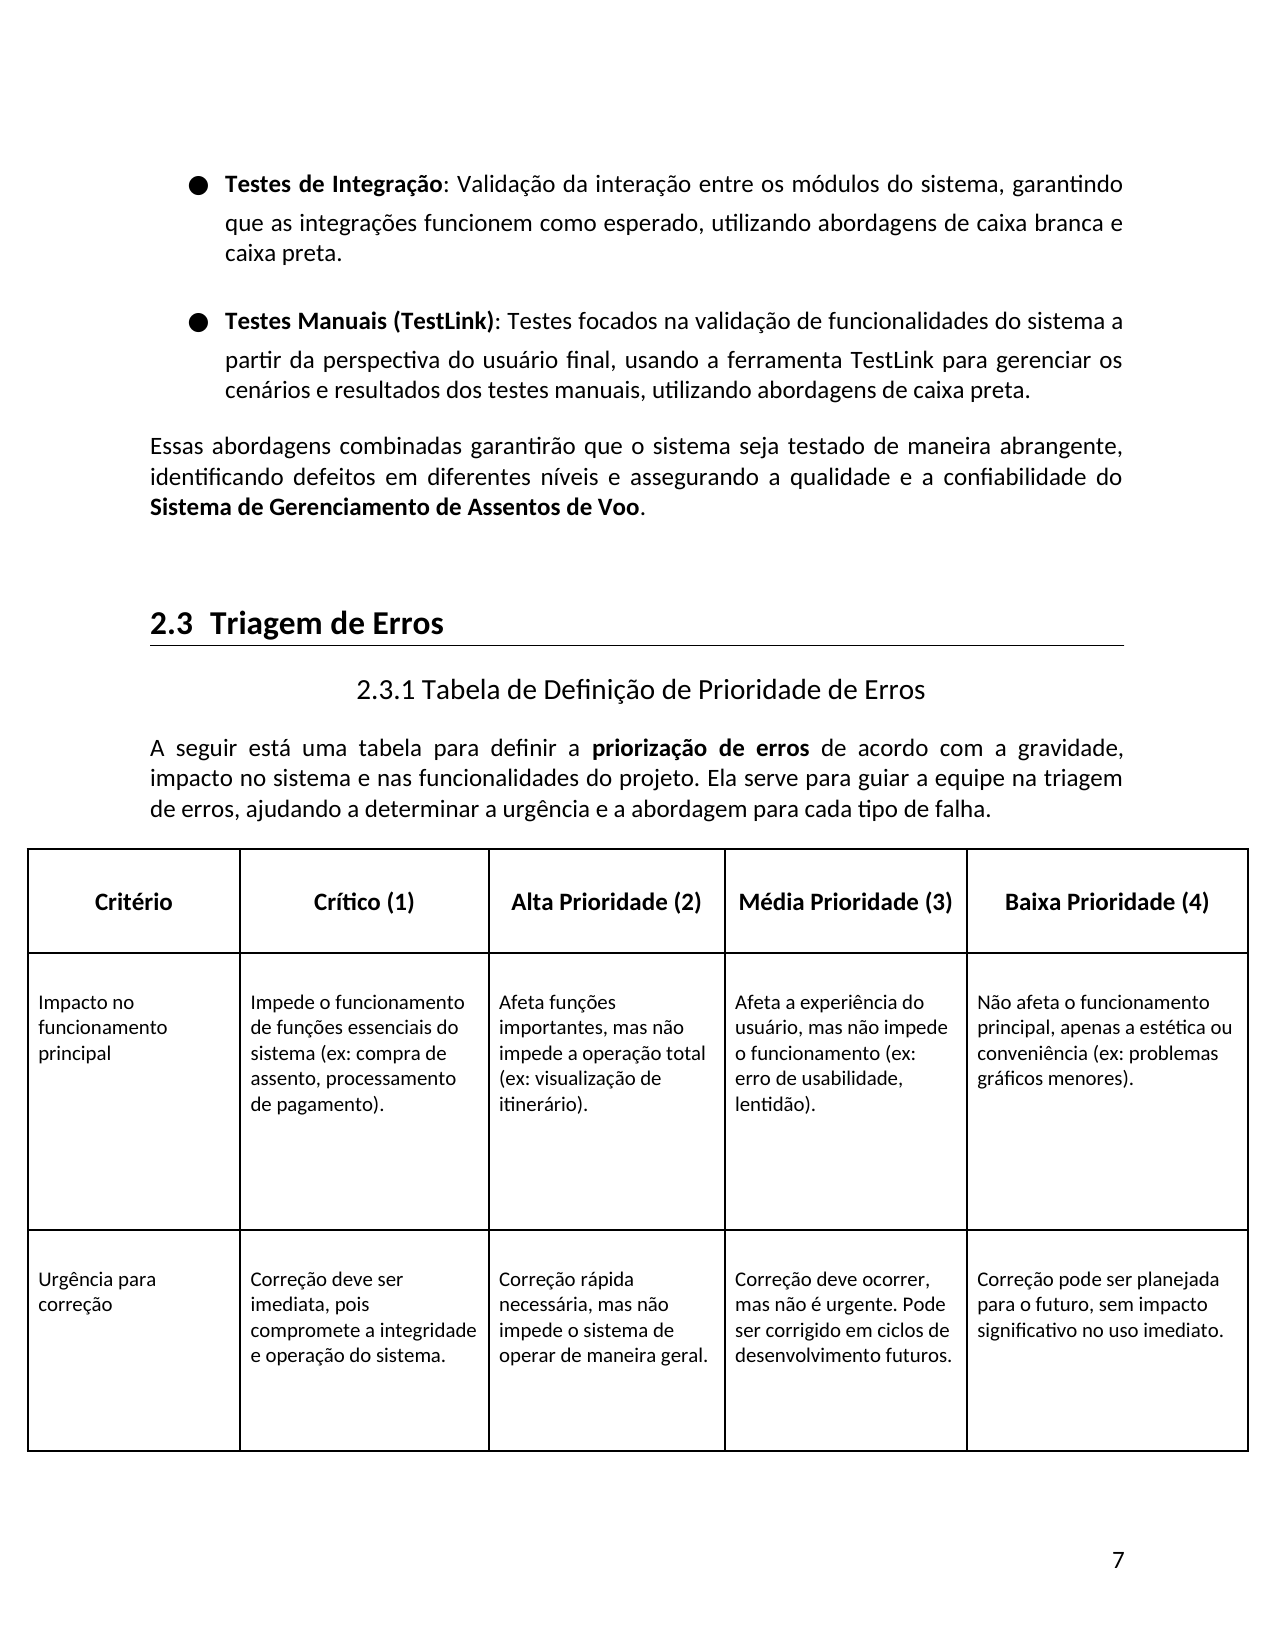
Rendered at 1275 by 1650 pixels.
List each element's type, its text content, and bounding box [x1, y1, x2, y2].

subtitle 2.3.1 Tabela de Definição de Prioridade de Erros [356, 671, 1124, 707]
table_cell Correção rápida necessária, mas não impede o sistema de operar de maneira geral. [490, 1231, 724, 1449]
table_cell Não afeta o funcionamento principal, apenas a estética ou conveniência (ex: problemas gráficos menores). [968, 954, 1247, 1229]
table_header Baixa Prioridade (4) [968, 850, 1247, 952]
table_cell Afeta a experiência do usuário, mas não impede o funcionamento (ex: erro de usabilidade, lentidão). [726, 954, 966, 1229]
table_cell Afeta funções importantes, mas não impede a operação total (ex: visualização de itinerário). [490, 954, 724, 1229]
table_header Crítico (1) [241, 850, 488, 952]
text A seguir está uma tabela para definir a priorização de erros de acordo com a gravidade, impacto no sistema e nas funcionalidades do projeto. Ela serve para guiar a equipe na triagem de erros, ajudando a determinar a urgência e a abordagem para cada tipo de falha. [150, 732, 1124, 823]
table_cell Correção pode ser planejada para o futuro, sem impacto significativo no uso imediato. [968, 1231, 1247, 1449]
table_cell Urgência para correção [29, 1231, 239, 1449]
subtitle Triagem de Erros [150, 602, 1124, 645]
table_cell Impacto no funcionamento principal [29, 954, 239, 1229]
table_cell Impede o funcionamento de funções essenciais do sistema (ex: compra de assento, processamento de pagamento). [241, 954, 488, 1229]
list Testes de Integração: Validação da interação entre os módulos do sistema, garantindo que as integrações funcionem como esperado, utilizando abordagens de caixa branca e caixa preta. [187, 156, 1124, 268]
list Testes Manuais (TestLink): Testes focados na validação de funcionalidades do sistema a partir da perspectiva do usuário final, usando a ferramenta TestLink para gerenciar os cenários e resultados dos testes manuais, utilizando abordagens de caixa preta. [187, 293, 1124, 405]
table_header Critério [29, 850, 239, 952]
table_cell Correção deve ocorrer, mas não é urgente. Pode ser corrigido em ciclos de desenvolvimento futuros. [726, 1231, 966, 1449]
table_header Média Prioridade (3) [726, 850, 966, 952]
table_header Alta Prioridade (2) [490, 850, 724, 952]
table_cell Correção deve ser imediata, pois compromete a integridade e operação do sistema. [241, 1231, 488, 1449]
text Essas abordagens combinadas garantirão que o sistema seja testado de maneira abrangente, identificando defeitos em diferentes níveis e assegurando a qualidade e a confiabilidade do Sistema de Gerenciamento de Assentos de Voo. [150, 430, 1124, 522]
